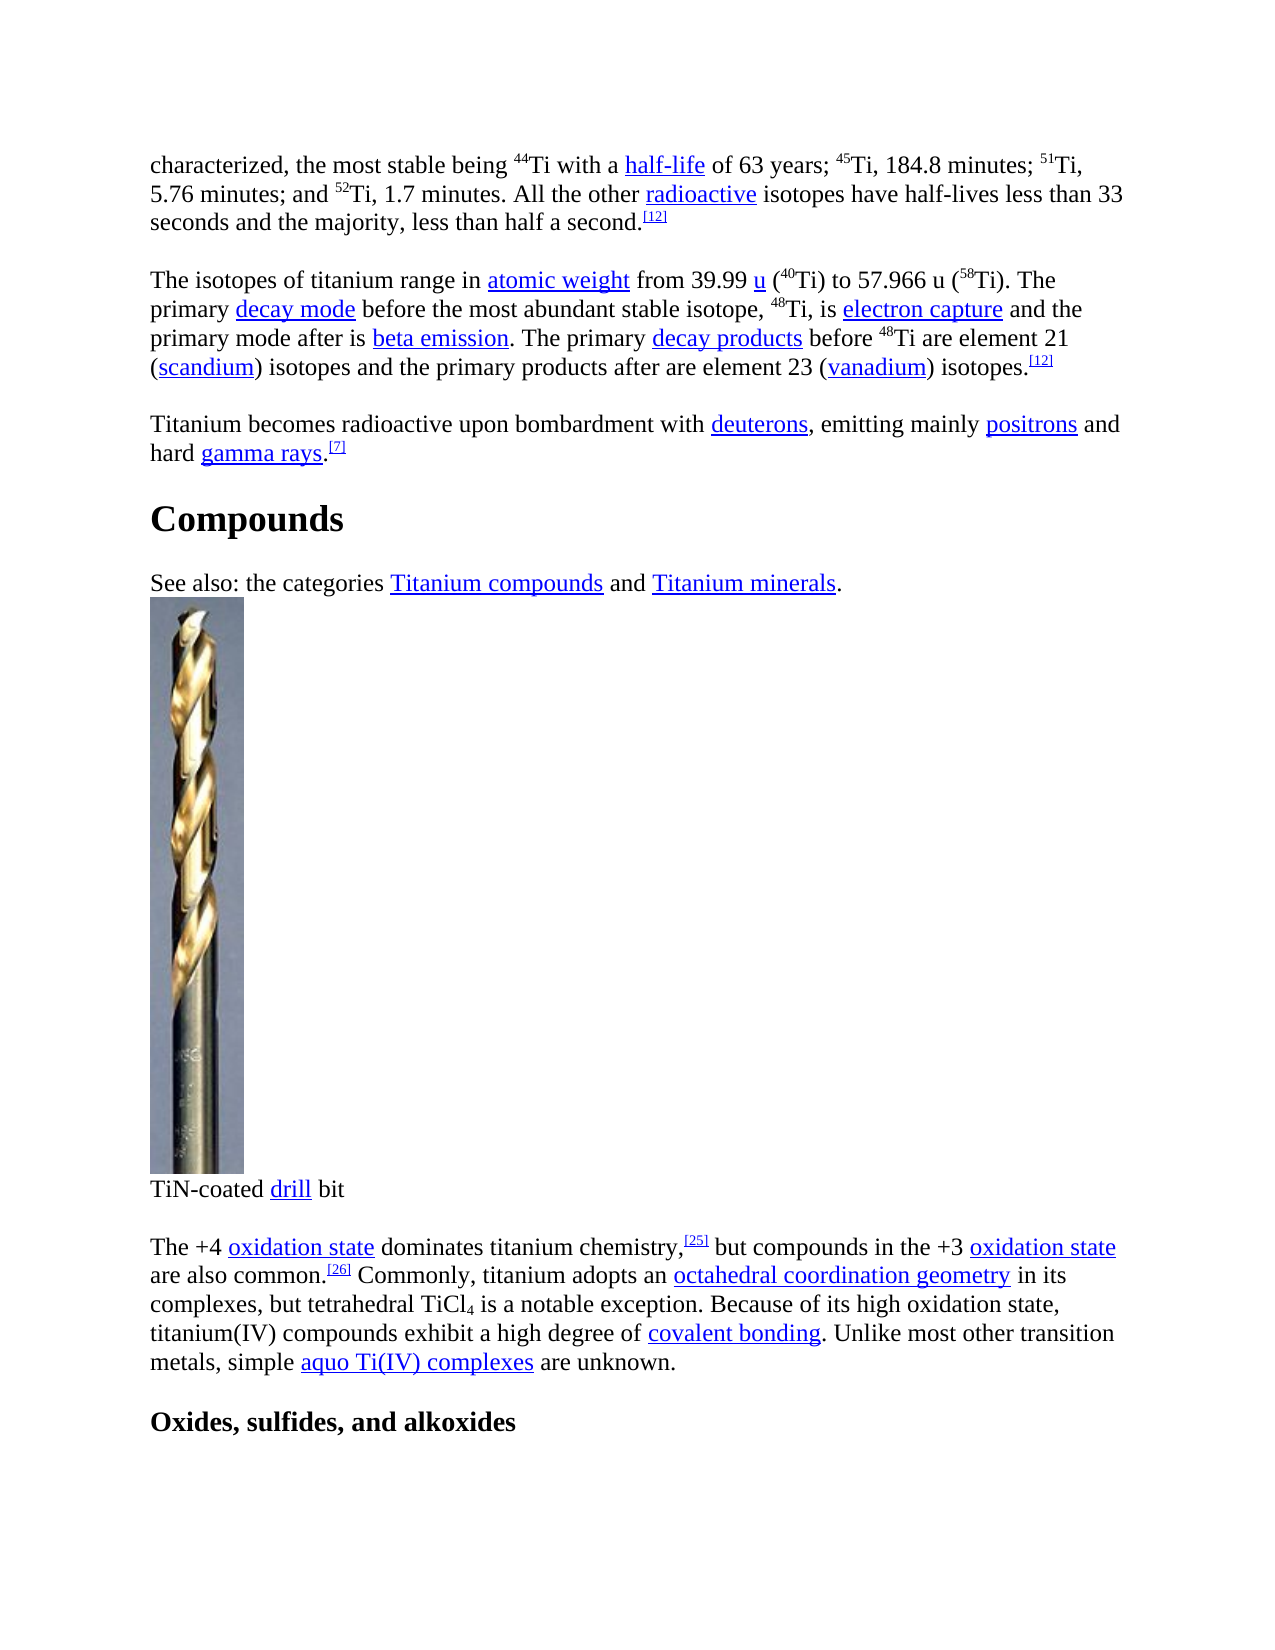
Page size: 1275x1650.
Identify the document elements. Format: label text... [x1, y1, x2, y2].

text The isotopes of titanium range in atomic weight from 39.99 u (40Ti) to 57.966 u (58Ti). The primary decay mode before the most abundant stable isotope, 48Ti, is electron capture and the primary mode after is beta emission. The primary decay products before 48Ti are element 21 (scandium) isotopes and the primary products after are element 23 (vanadium) isotopes.[12] [150, 265, 1125, 380]
text The +4 oxidation state dominates titanium chemistry,[25] but compounds in the +3 oxidation state are also common.[26] Commonly, titanium adopts an octahedral coordination geometry in its complexes, but tetrahedral TiCl4 is a notable exception. Because of its high oxidation state, titanium(IV) compounds exhibit a high degree of covalent bonding. Unlike most other transition metals, simple aquo Ti(IV) complexes are unknown. [150, 1232, 1125, 1376]
text Oxides, sulfides, and alkoxides [150, 1405, 1125, 1437]
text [150, 150, 1125, 236]
text See also: the categories Titanium compounds and Titanium minerals. [150, 568, 1125, 597]
picture [150, 597, 244, 1174]
text TiN-coated drill bit [150, 1174, 1125, 1203]
text Titanium becomes radioactive upon bombardment with deuterons, emitting mainly positrons and hard gamma rays.[7] [150, 409, 1125, 467]
text Compounds [150, 496, 1125, 539]
